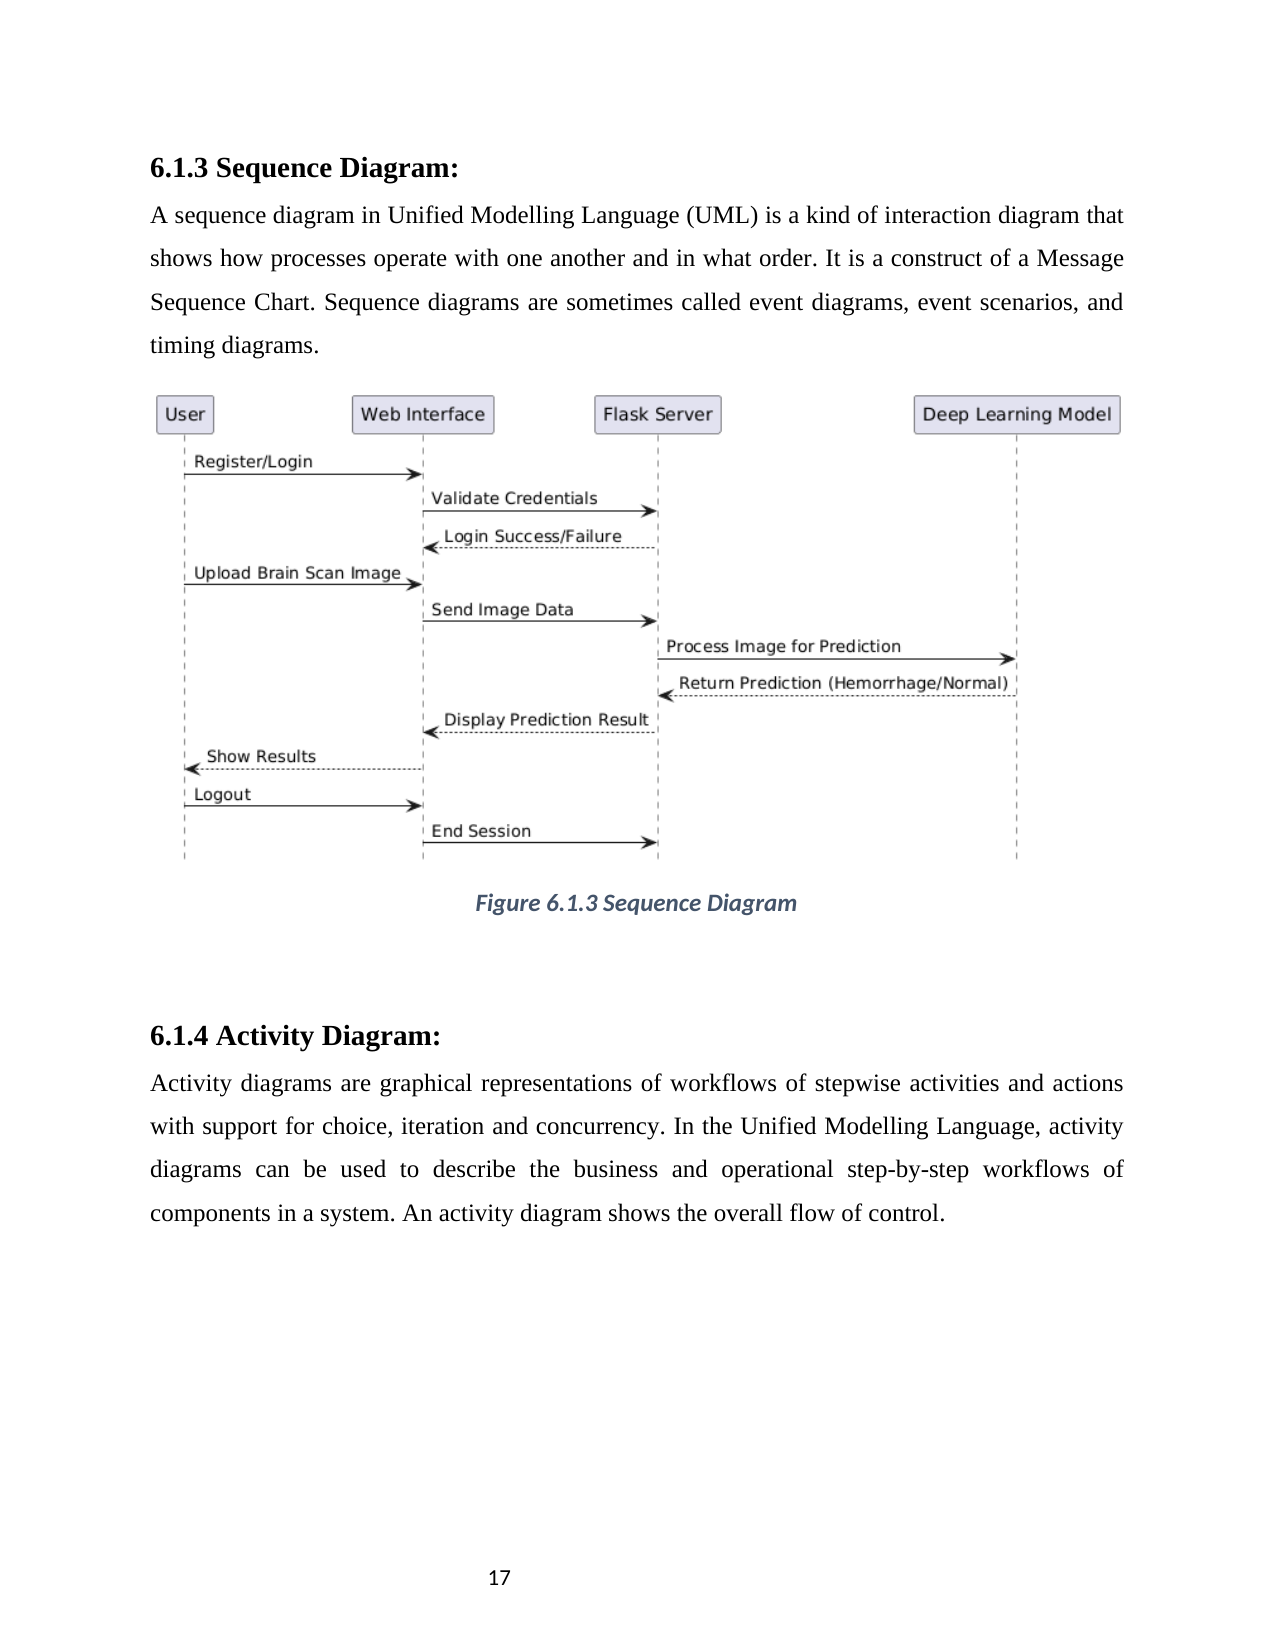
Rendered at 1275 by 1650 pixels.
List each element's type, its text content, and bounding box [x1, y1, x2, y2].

text 6.1.4 Activity Diagram: [150, 1018, 1125, 1051]
text 6.1.3 Sequence Diagram: [150, 150, 1125, 183]
picture [150, 390, 1125, 861]
text A sequence diagram in Unified Modelling Language (UML) is a kind of interaction diagram that shows how processes operate with one another and in what order. It is a construct of a Message Sequence Chart. Sequence diagrams are sometimes called event diagrams, event scenarios, and timing diagrams. [150, 200, 1125, 358]
text Activity diagrams are graphical representations of workflows of stepwise activities and actions with support for choice, iteration and concurrency. In the Unified Modelling Language, activity diagrams can be used to describe the business and operational step-by-step workflows of components in a system. An activity diagram shows the overall flow of control. [150, 1068, 1125, 1226]
